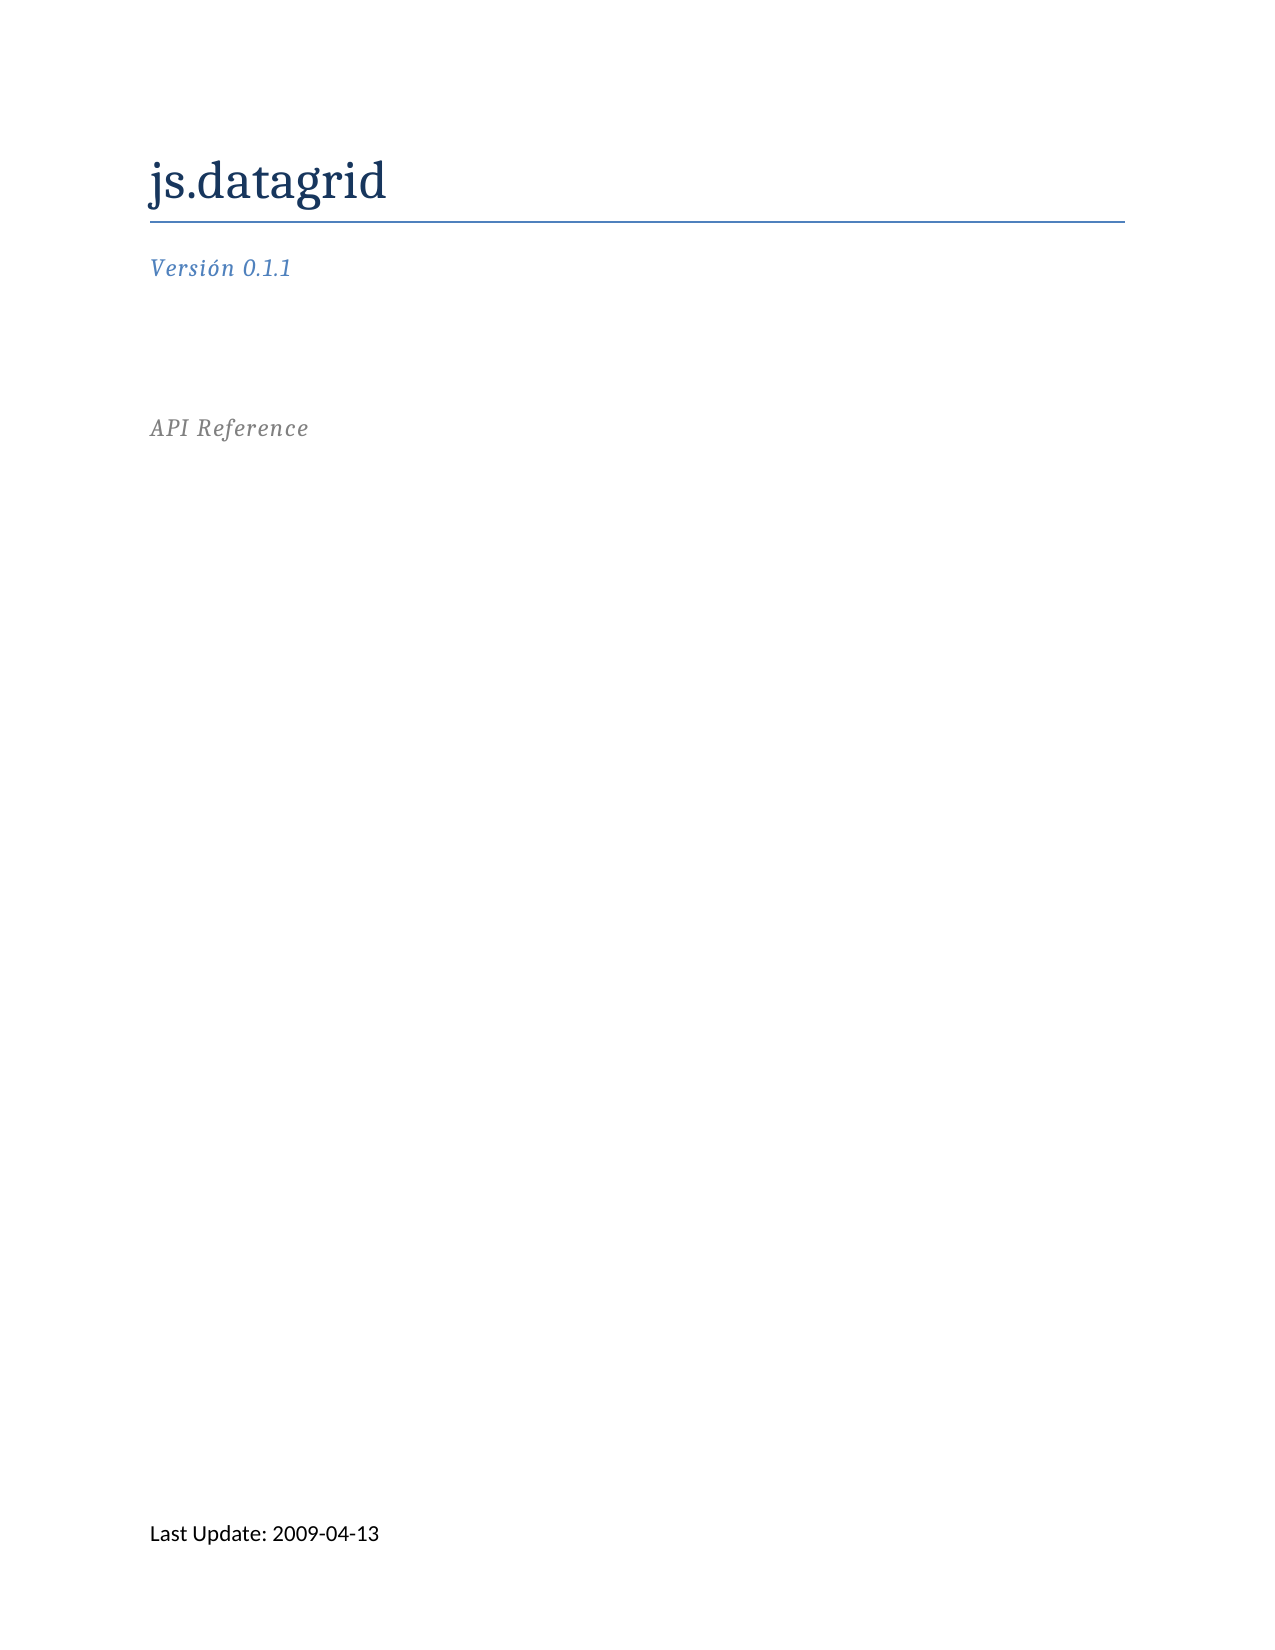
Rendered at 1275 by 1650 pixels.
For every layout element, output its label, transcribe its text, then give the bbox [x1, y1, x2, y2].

title js.datagrid [150, 150, 1125, 221]
subtitle Versión 0.1.1 [150, 254, 1125, 283]
subtitle API Reference [150, 414, 1125, 443]
